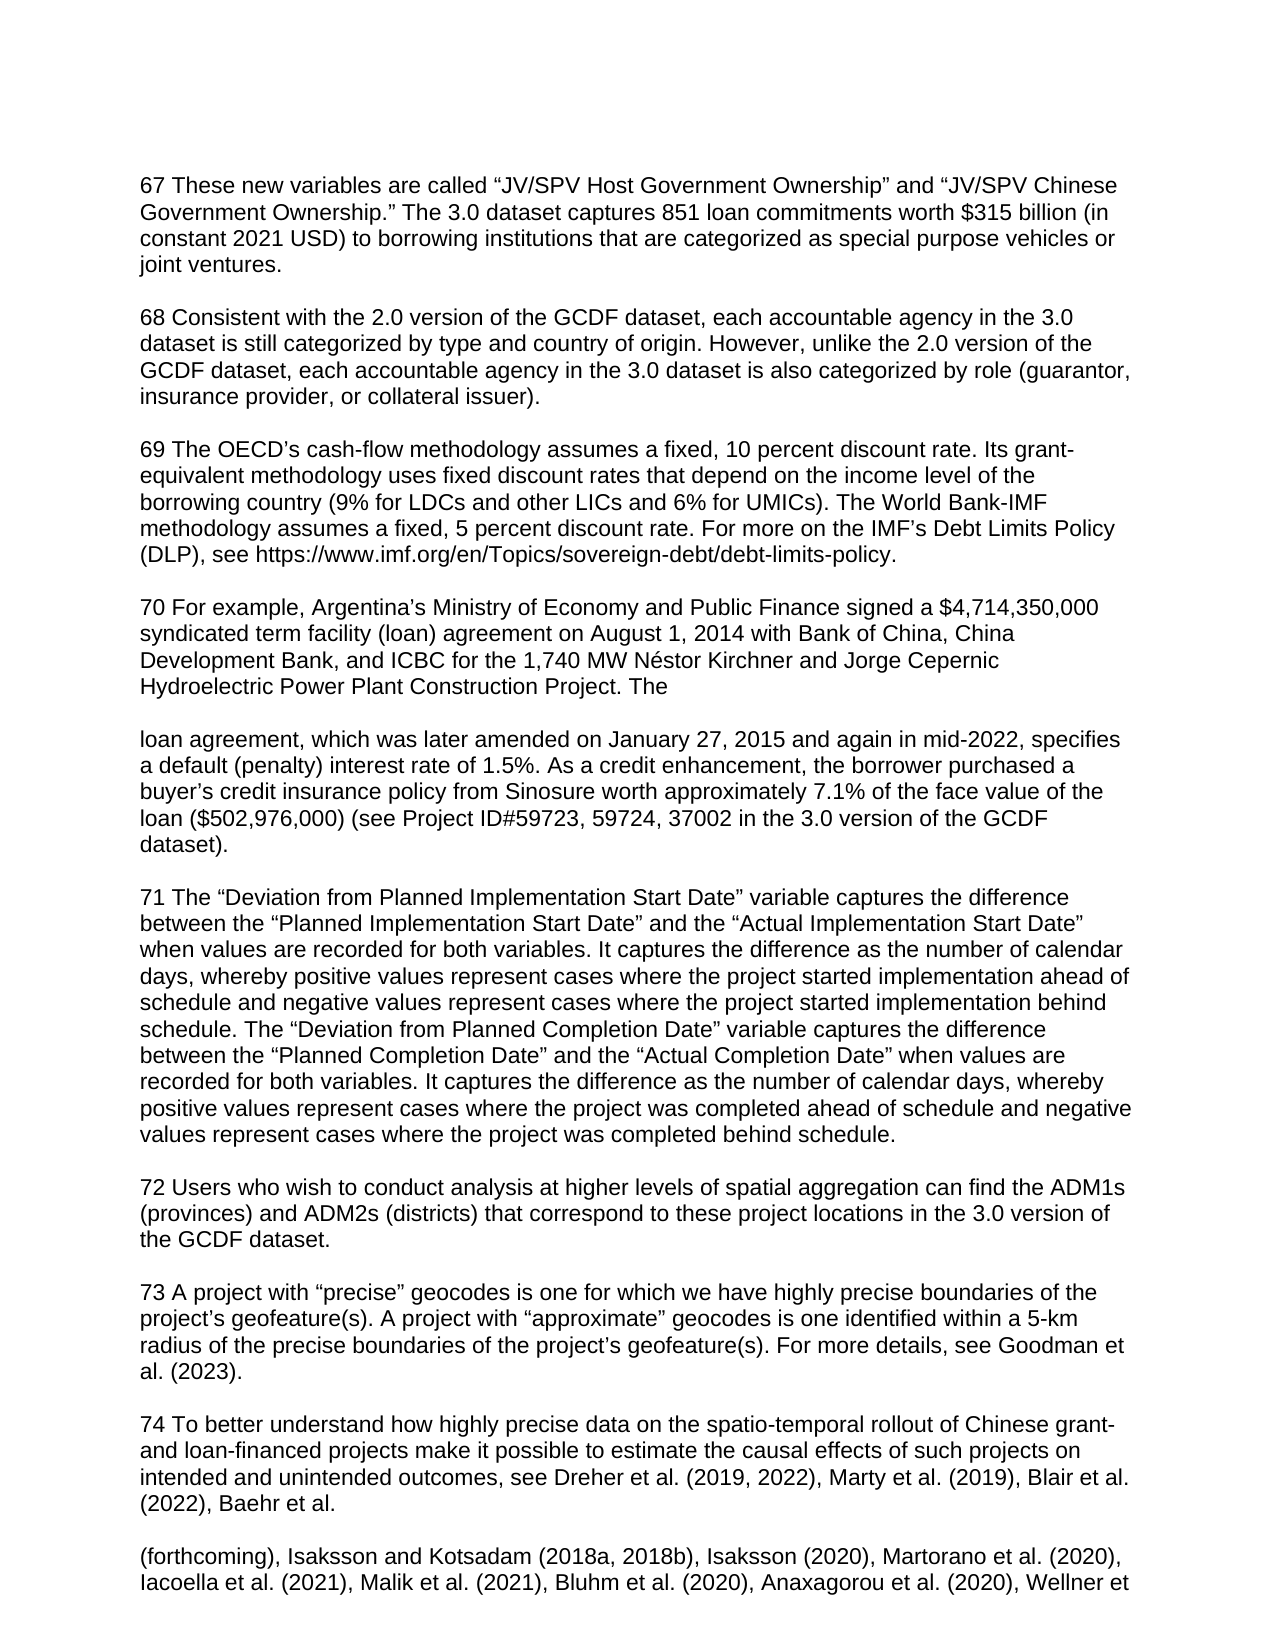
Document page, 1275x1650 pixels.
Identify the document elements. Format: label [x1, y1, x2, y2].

text [139, 146, 1135, 1595]
